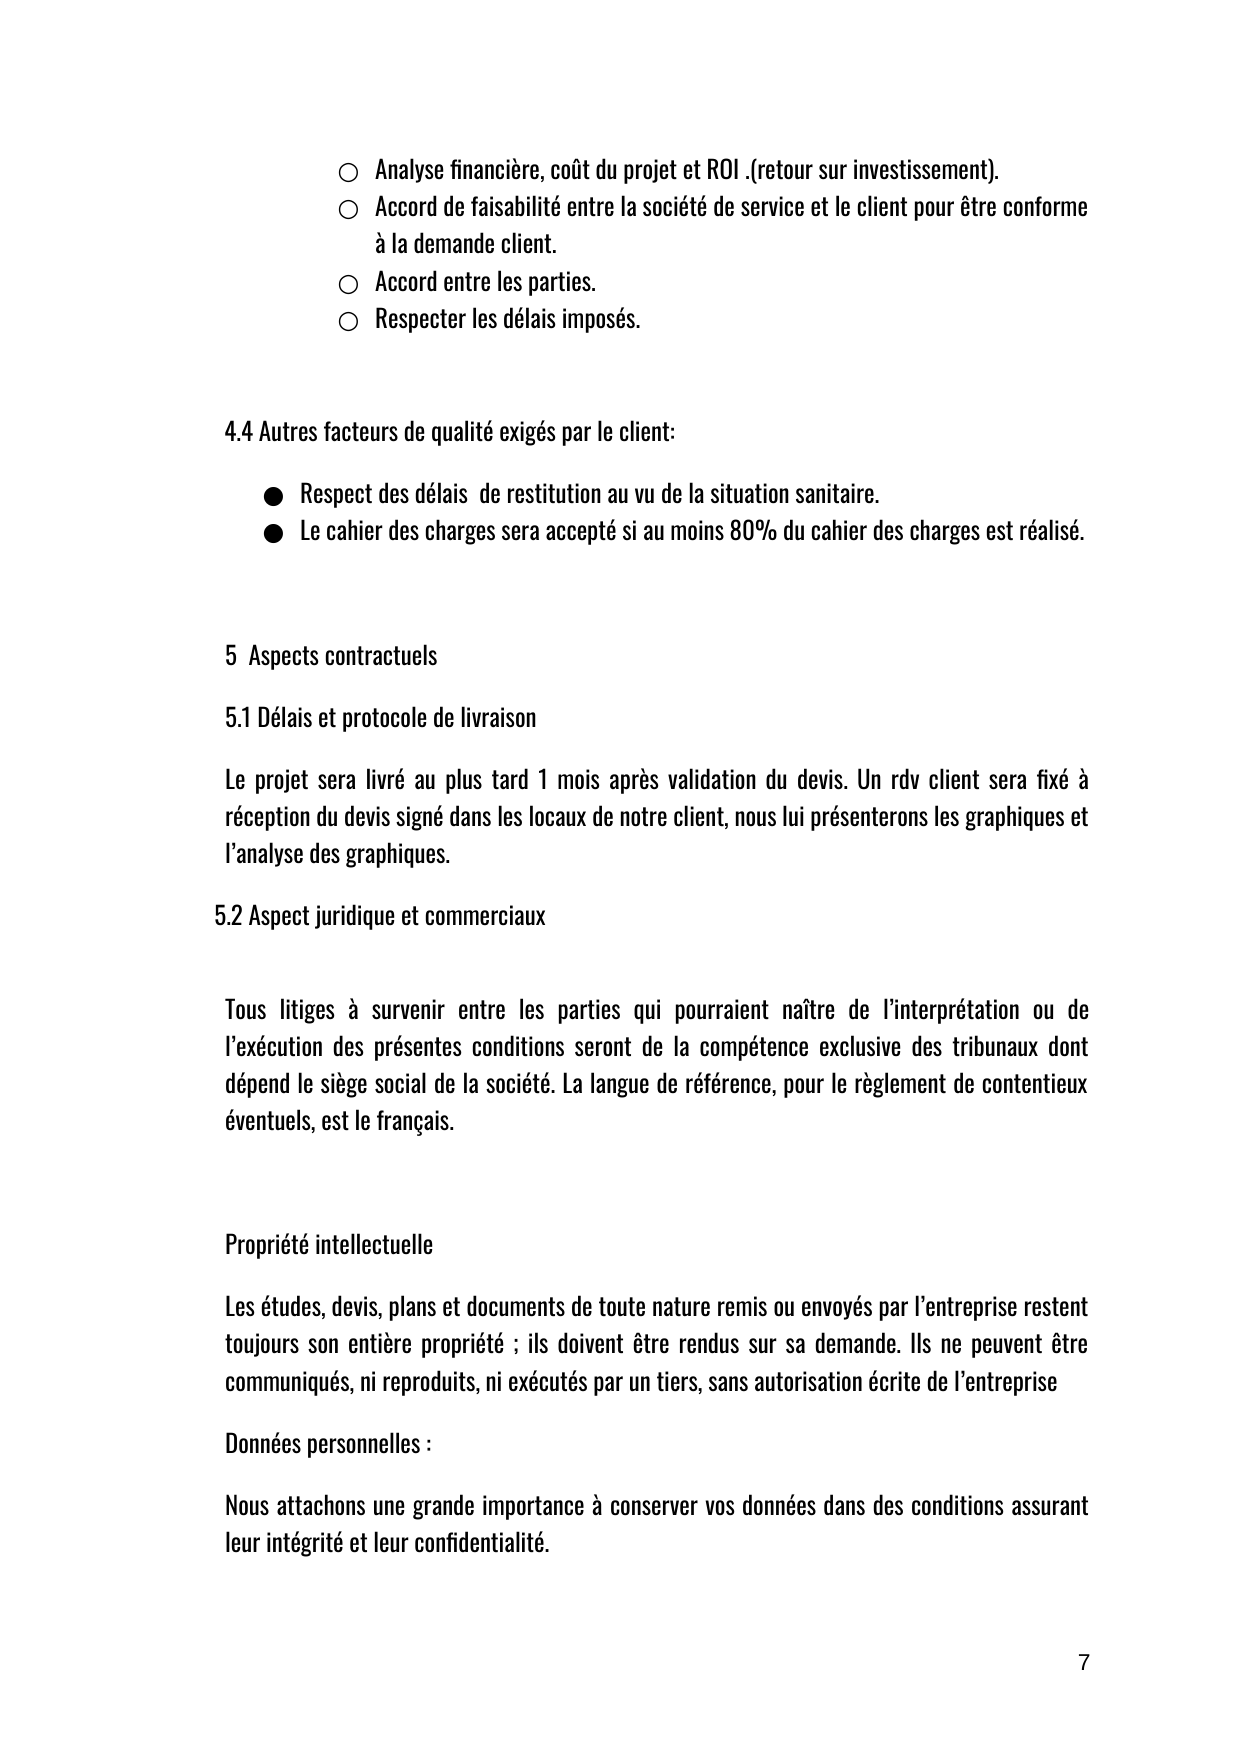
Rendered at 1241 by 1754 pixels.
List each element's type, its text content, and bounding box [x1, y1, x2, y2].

text 5.2 Aspect juridique et commerciaux [150, 896, 1090, 933]
text Données personnelles : [150, 1423, 1090, 1460]
list Analyse financière, coût du projet et ROI .(retour sur investissement). [337, 150, 1090, 187]
text 4.4 Autres facteurs de qualité exigés par le client: [150, 412, 1090, 449]
text Les études, devis, plans et documents de toute nature remis ou envoyés par l’entreprise restent toujours son entière propriété ; ils doivent être rendus sur sa demande. Ils ne peuvent être communiqués, ni reproduits, ni exécutés par un tiers, sans autorisation écrite de l’entreprise [225, 1287, 1090, 1398]
list Respect des délais de restitution au vu de la situation sanitaire. [262, 474, 1090, 511]
list Accord entre les parties. [337, 261, 1090, 298]
text Le projet sera livré au plus tard 1 mois après validation du devis. Un rdv client sera fixé à réception du devis signé dans les locaux de notre client, nous lui présenterons les graphiques et l’analyse des graphiques. [225, 759, 1090, 871]
text 5.1 Délais et protocole de livraison [225, 697, 1090, 734]
list Respecter les délais imposés. [337, 298, 1090, 335]
text 5 Aspects contractuels [225, 635, 1090, 672]
text Tous litiges à survenir entre les parties qui pourraient naître de l’interprétation ou de l’exécution des présentes conditions seront de la compétence exclusive des tribunaux dont dépend le siège social de la société. La langue de référence, pour le règlement de contentieux éventuels, est le français. [225, 989, 1090, 1138]
text Nous attachons une grande importance à conserver vos données dans des conditions assurant leur intégrité et leur confidentialité. [225, 1485, 1090, 1559]
list Accord de faisabilité entre la société de service et le client pour être conforme à la demande client. [337, 187, 1090, 261]
text Propriété intellectuelle [150, 1225, 1090, 1262]
list Le cahier des charges sera accepté si au moins 80% du cahier des charges est réalisé. [262, 511, 1090, 548]
